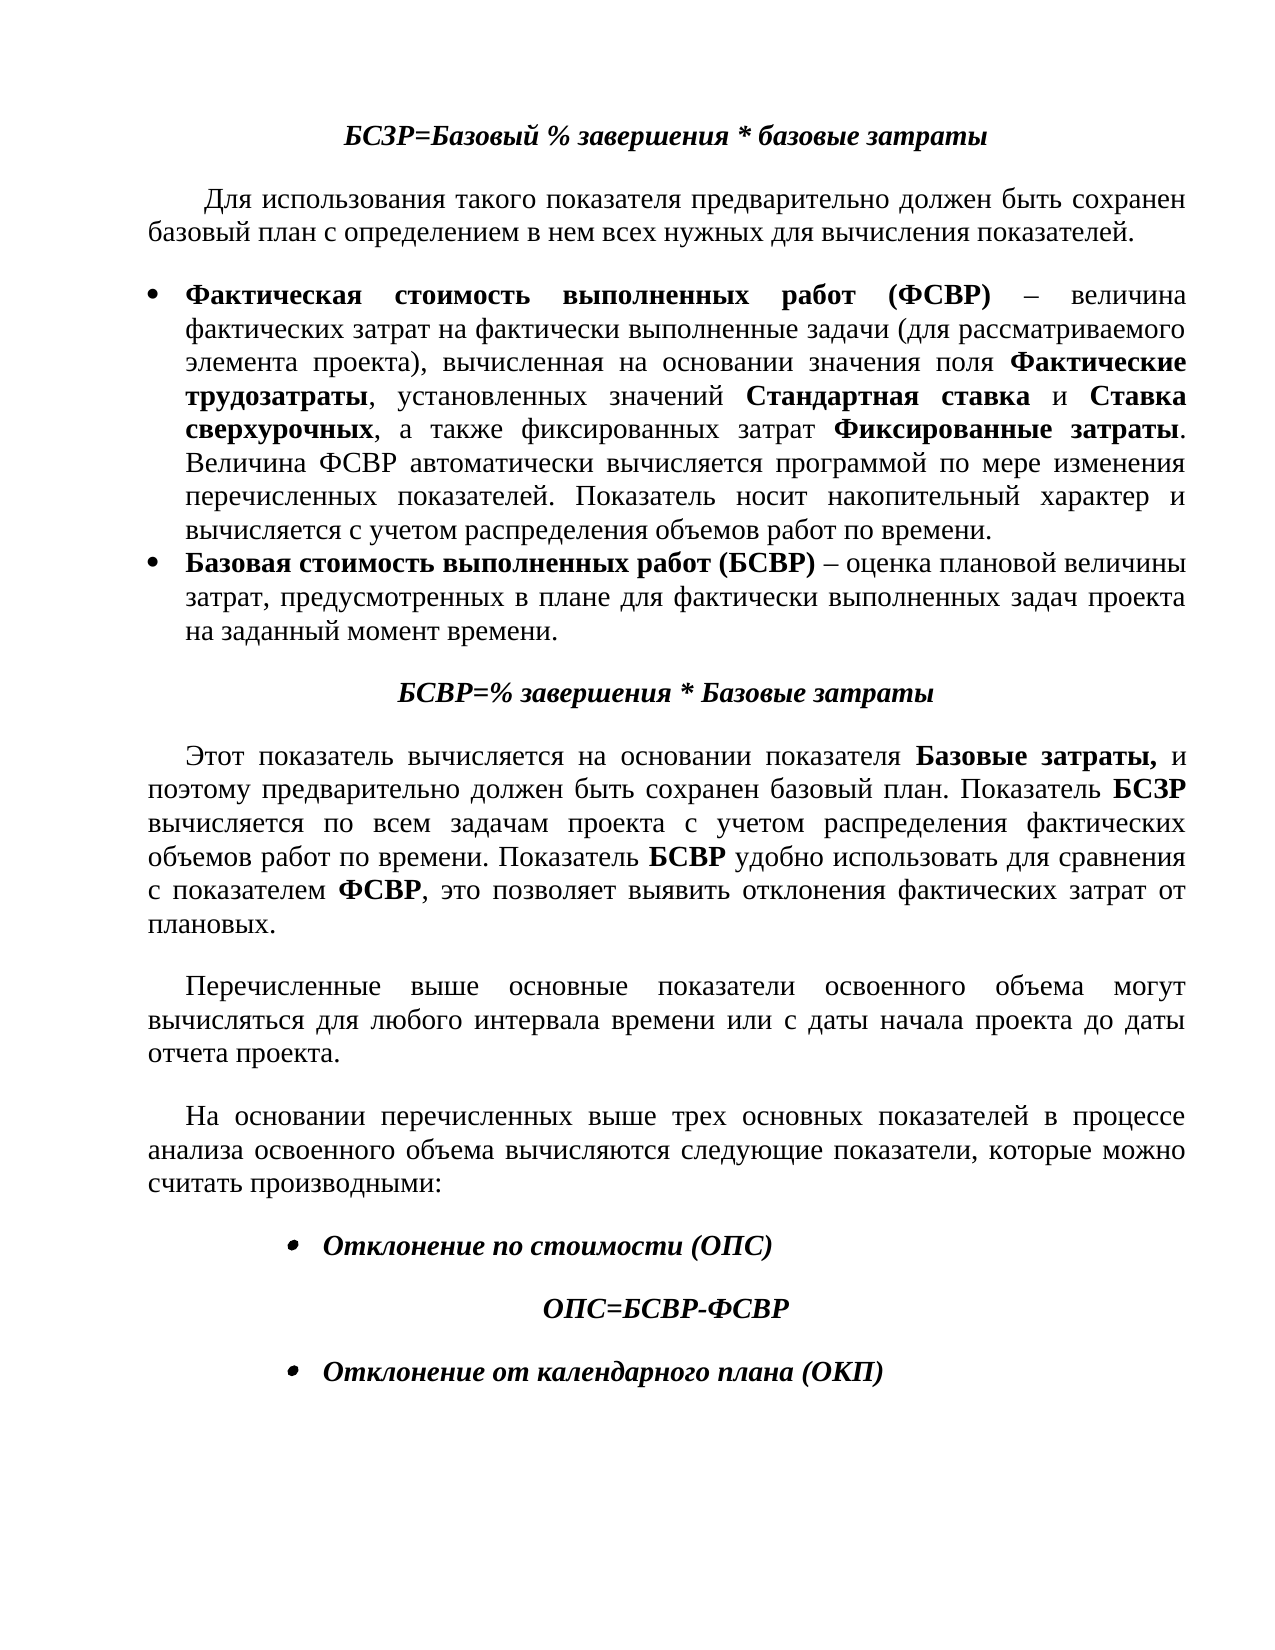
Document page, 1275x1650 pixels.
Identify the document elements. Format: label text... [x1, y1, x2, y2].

subtitle БСЗР=Базовый % завершения * базовые затраты [148, 118, 1186, 152]
text Перечисленные выше основные показатели освоенного объема могут вычисляться для любого интервала времени или с даты начала проекта до даты отчета проекта. [148, 968, 1186, 1069]
list Фактическая стоимость выполненных работ (ФСВР) – величина фактических затрат на фактически выполненные задачи (для рассматриваемого элемента проекта), вычисленная на основании значения поля Фактические трудозатраты, установленных значений Стандартная ставка и Ставка сверхурочных, а также фиксированных затрат Фиксированные затраты. Величина ФСВР автоматически вычисляется программой по мере изменения перечисленных показателей. Показатель носит накопительный характер и вычисляется с учетом распределения объемов работ по времени. [148, 277, 1186, 546]
subtitle ОПС=БСВР-ФСВР [148, 1291, 1186, 1324]
text На основании перечисленных выше трех основных показателей в процессе анализа освоенного объема вычисляются следующие показатели, которые можно считать производными: [148, 1098, 1186, 1199]
list Базовая стоимость выполненных работ (БСВР) – оценка плановой величины затрат, предусмотренных в плане для фактически выполненных задач проекта на заданный момент времени. [148, 546, 1186, 646]
subtitle БCВР=% завершения * Базовые затраты [148, 675, 1186, 709]
text Для использования такого показателя предварительно должен быть сохранен базовый план с определением в нем всех нужных для вычисления показателей. [148, 181, 1186, 248]
list Отклонение от календарного плана (ОКП) [285, 1354, 1186, 1387]
list Отклонение по стоимости (ОПС) [285, 1228, 1186, 1262]
text Этот показатель вычисляется на основании показателя Базовые затраты, и поэтому предварительно должен быть сохранен базовый план. Показатель БСЗР вычисляется по всем задачам проекта с учетом распределения фактических объемов работ по времени. Показатель БСВР удобно использовать для сравнения с показателем ФСВР, это позволяет выявить отклонения фактических затрат от плановых. [148, 738, 1186, 939]
